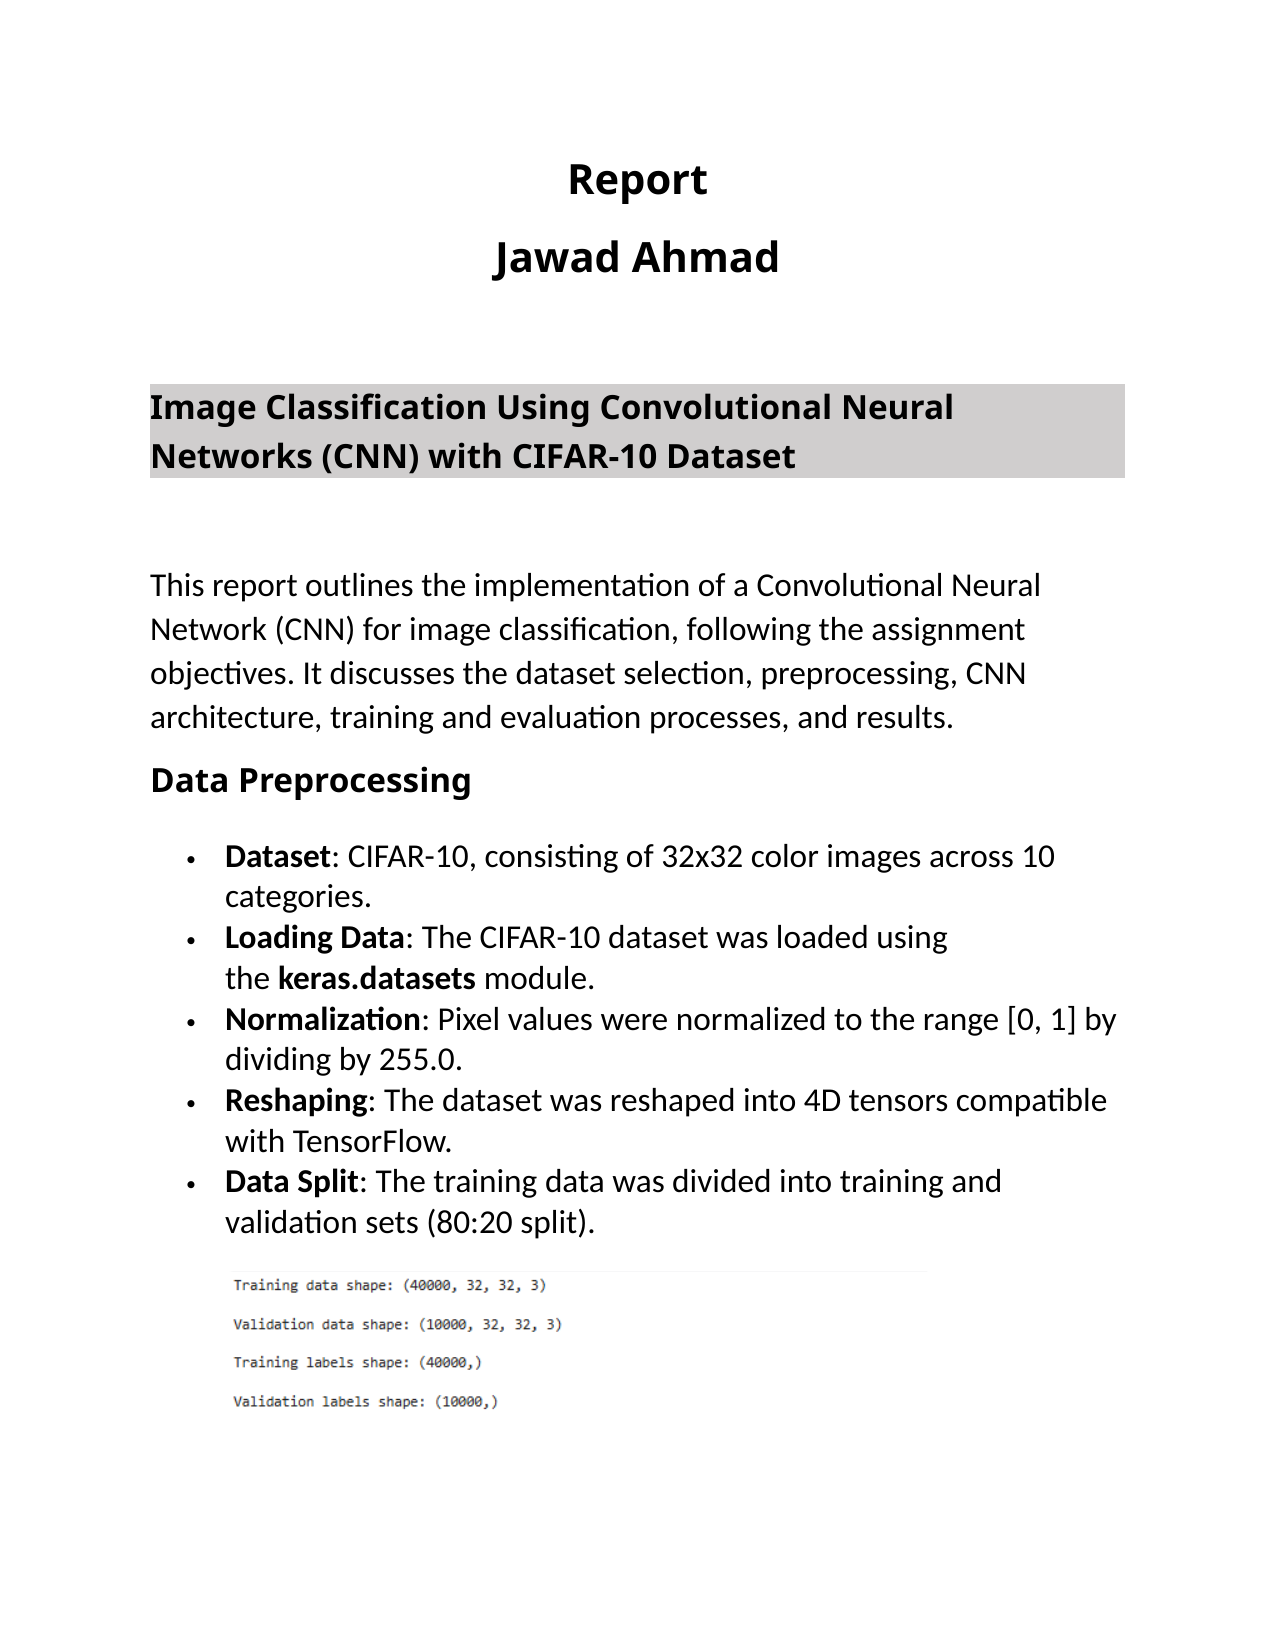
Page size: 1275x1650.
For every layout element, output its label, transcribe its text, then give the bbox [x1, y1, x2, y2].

picture [225, 1271, 928, 1418]
text Jawad Ahmad [150, 228, 1125, 285]
list Loading Data: The CIFAR-10 dataset was loaded using the keras.datasets module. [187, 916, 1125, 997]
list Reshaping: The dataset was reshaped into 4D tensors compatible with TensorFlow. [187, 1079, 1125, 1160]
text This report outlines the implementation of a Convolutional Neural Network (CNN) for image classification, following the assignment objectives. It discusses the dataset selection, preprocessing, CNN architecture, training and evaluation processes, and results. [150, 564, 1125, 737]
list Data Split: The training data was divided into training and validation sets (80:20 split). [187, 1160, 1125, 1242]
text Image Classification Using Convolutional Neural Networks (CNN) with CIFAR-10 Dataset [150, 384, 1125, 478]
list Dataset: CIFAR-10, consisting of 32x32 color images across 10 categories. [187, 834, 1125, 916]
text Report [150, 150, 1125, 207]
list Normalization: Pixel values were normalized to the range [0, 1] by dividing by 255.0. [187, 997, 1125, 1079]
text Data Preprocessing [150, 756, 1125, 802]
